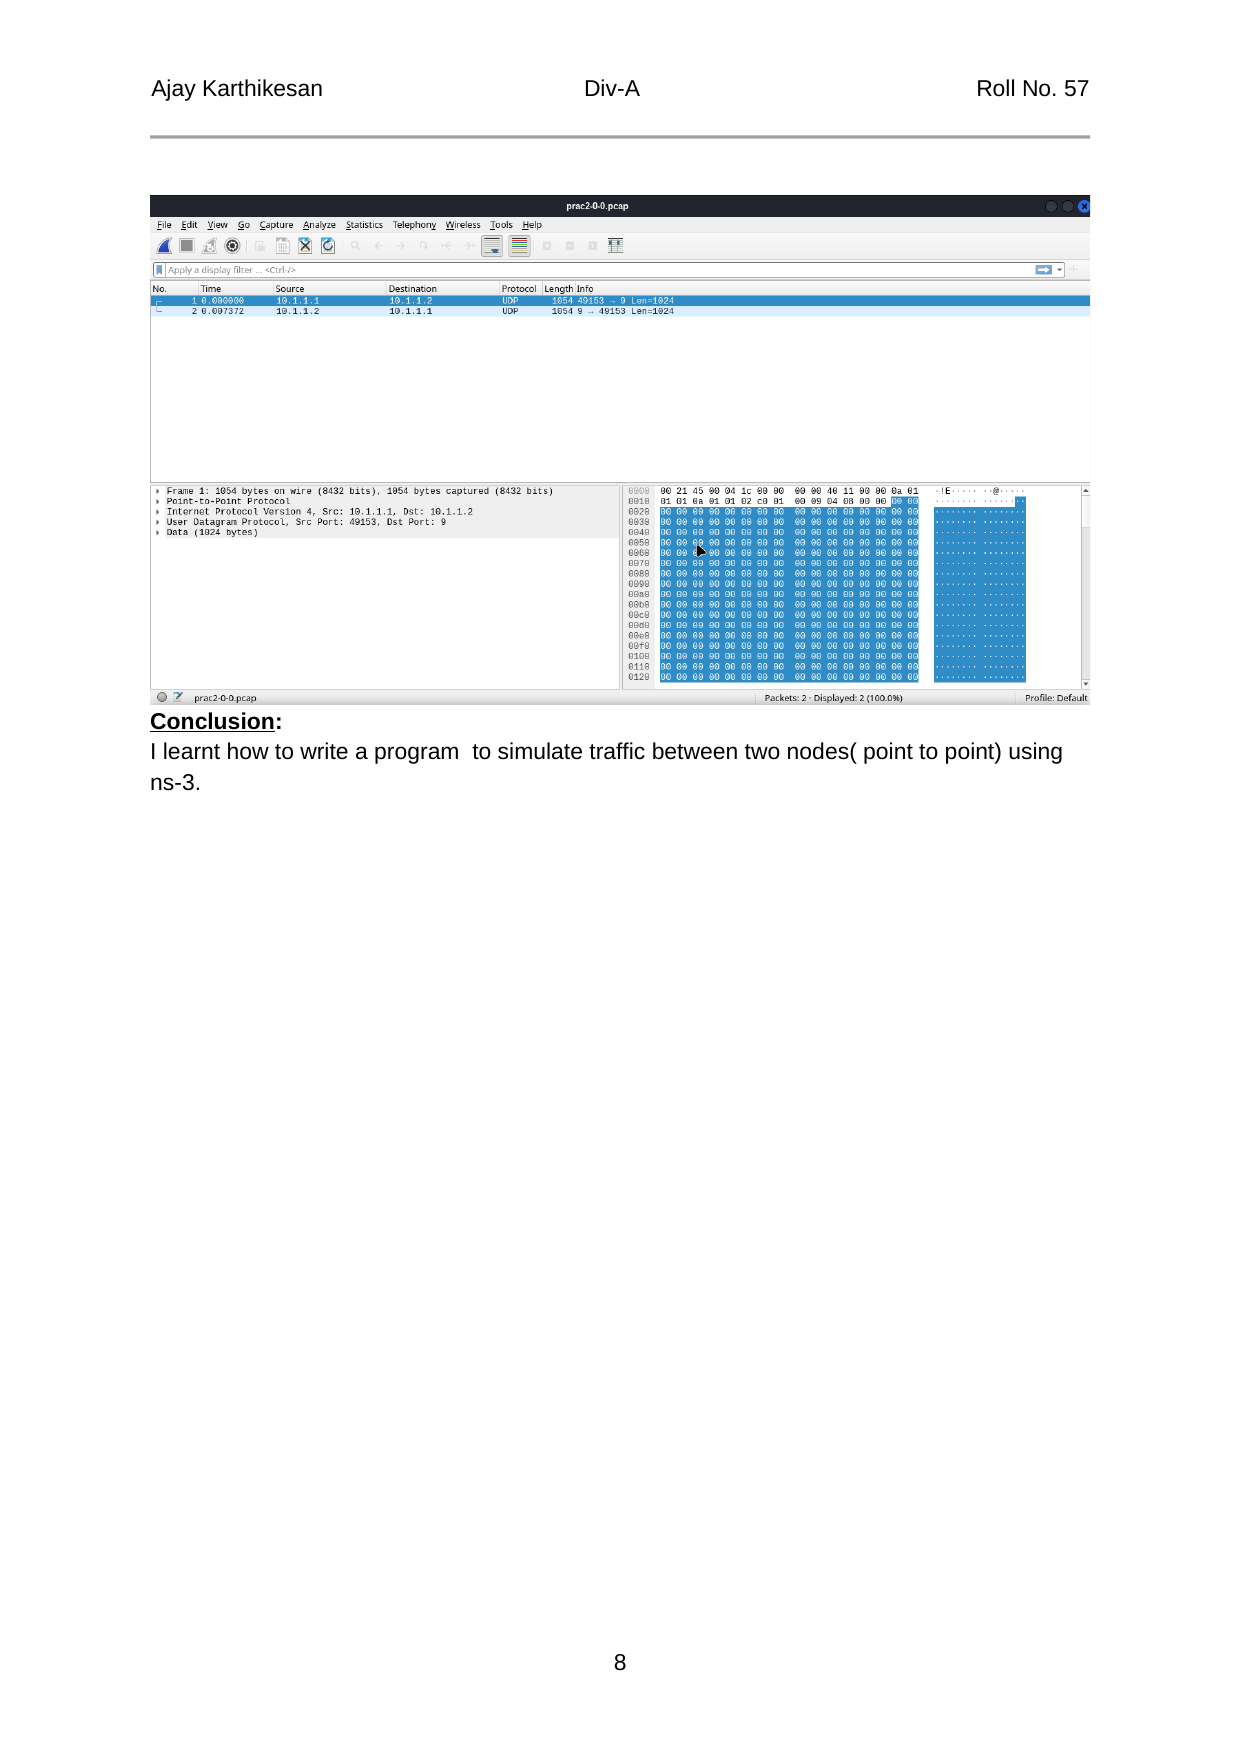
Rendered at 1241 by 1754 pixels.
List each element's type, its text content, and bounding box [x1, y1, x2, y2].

text I learnt how to write a program to simulate traffic between two nodes( point to point) using ns-3. [150, 738, 1090, 795]
text Conclusion: [150, 708, 1090, 734]
picture [150, 195, 1091, 705]
